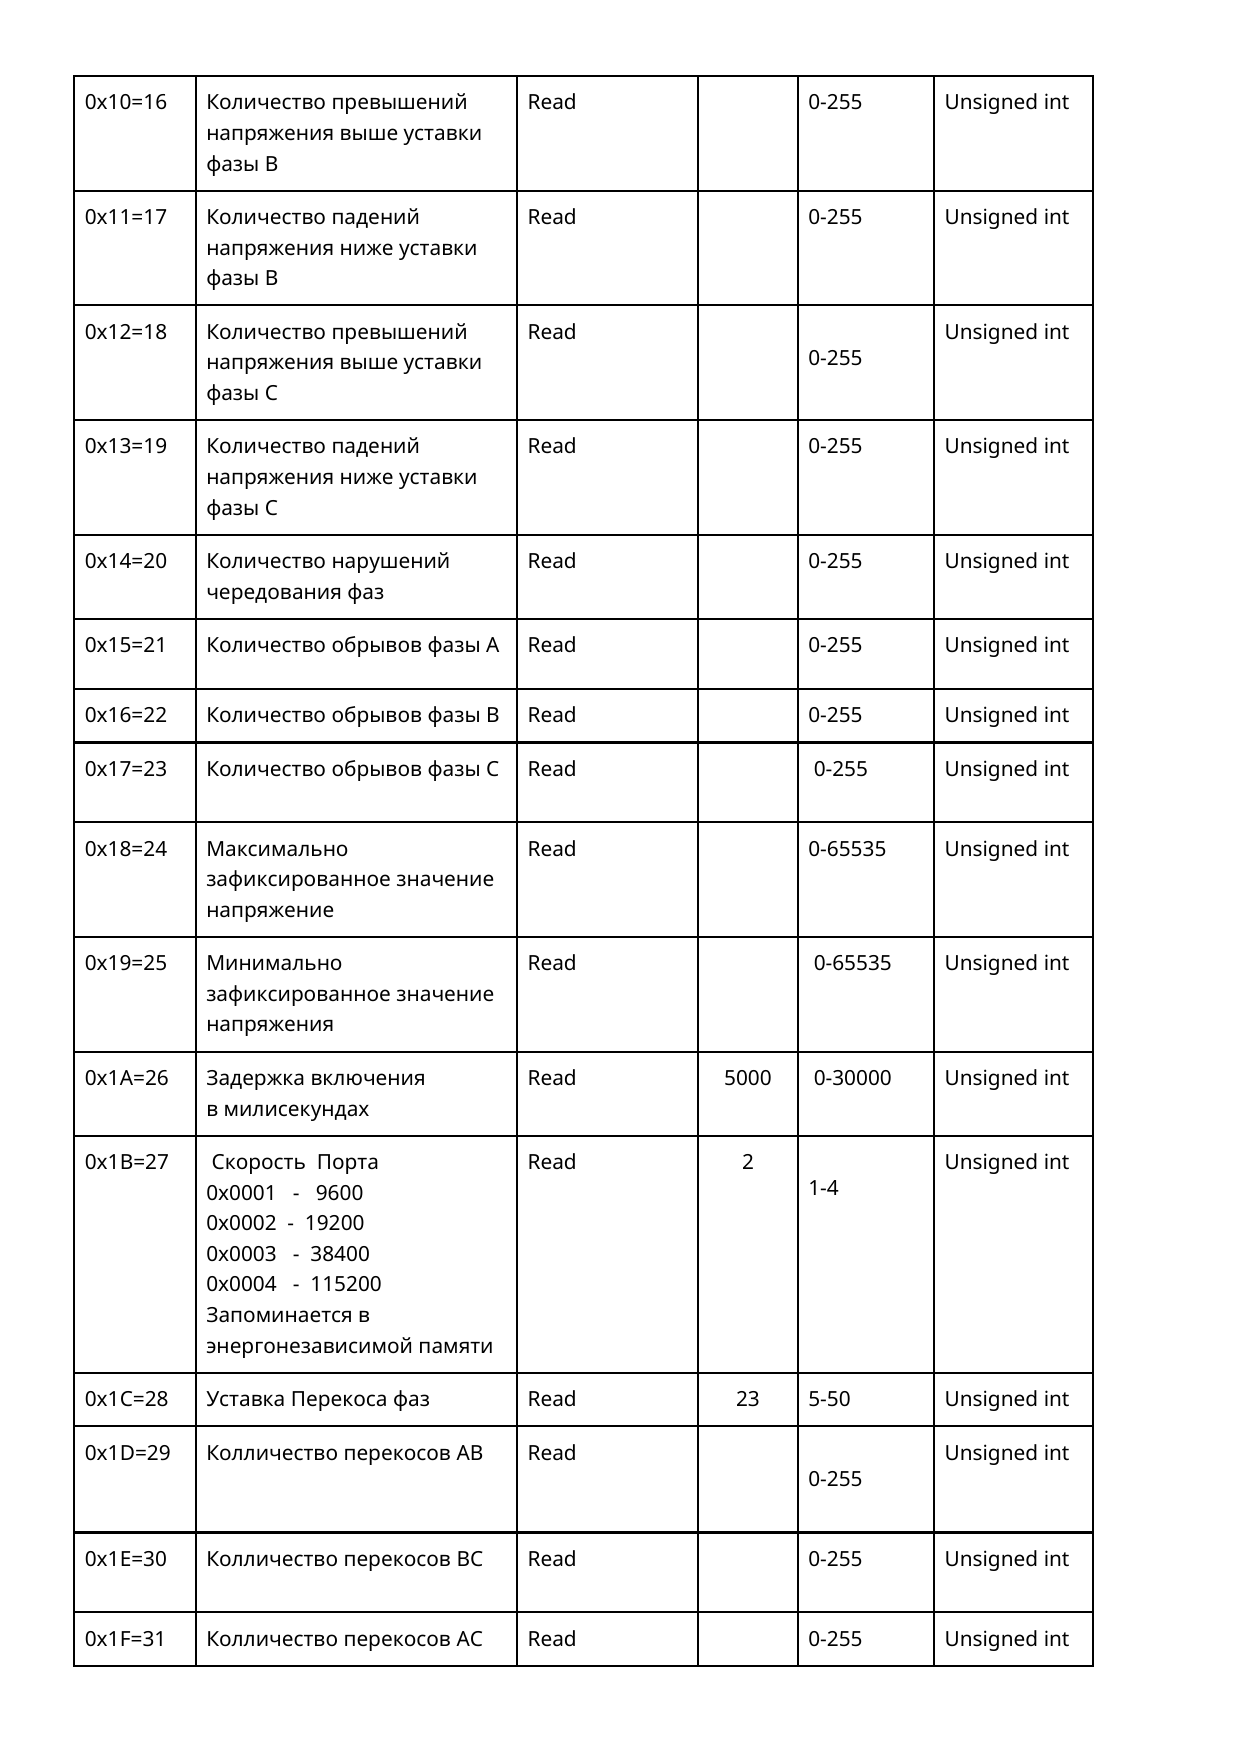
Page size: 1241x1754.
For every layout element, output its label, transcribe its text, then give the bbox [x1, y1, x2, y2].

table_cell Unsigned int [935, 620, 1092, 688]
table_cell Количество обрывов фазы А [197, 620, 516, 688]
table_cell 0-255 [799, 77, 933, 190]
table_cell 0-255 [799, 1427, 933, 1531]
table_cell 0x14=20 [75, 536, 195, 618]
table_cell Скорость Порта 0x0001 - 9600 0x0002 - 19200 0x0003 - 38400 0x0004 - 115200 Запоминается в энергонезависимой памяти [197, 1137, 516, 1372]
table_cell Задержка включения в милисекундах [197, 1053, 516, 1134]
table_cell 0-255 [799, 620, 933, 688]
table_cell Unsigned int [935, 744, 1092, 821]
table_cell [699, 1534, 797, 1611]
table_cell 0-255 [799, 306, 933, 419]
table_cell Unsigned int [935, 192, 1092, 304]
table_cell 0-255 [799, 1613, 933, 1664]
table_cell Read [518, 938, 697, 1051]
table_cell 0x15=21 [75, 620, 195, 688]
table_cell 0x11=17 [75, 192, 195, 304]
table_cell Unsigned int [935, 1053, 1092, 1134]
table_cell 0x16=22 [75, 690, 195, 741]
table_cell 0x13=19 [75, 421, 195, 534]
table_cell Unsigned int [935, 421, 1092, 534]
table_cell 2 [699, 1137, 797, 1372]
table_cell Unsigned int [935, 77, 1092, 190]
table_cell 23 [699, 1374, 797, 1425]
table_cell [699, 938, 797, 1051]
table_cell 0-30000 [799, 1053, 933, 1134]
table_cell 0x1A=26 [75, 1053, 195, 1134]
table_cell 0x1E=30 [75, 1534, 195, 1611]
table_cell Колличество перекосов AB [197, 1427, 516, 1531]
table_cell Unsigned int [935, 536, 1092, 618]
table_cell 0-65535 [799, 823, 933, 936]
table_cell Read [518, 620, 697, 688]
table_cell Unsigned int [935, 1613, 1092, 1664]
table_cell 0x1C=28 [75, 1374, 195, 1425]
table_cell Unsigned int [935, 1374, 1092, 1425]
table_cell [699, 421, 797, 534]
table_cell Количество падений напряжения ниже уставки фазы С [197, 421, 516, 534]
table_cell Количество обрывов фазы С [197, 744, 516, 821]
table_cell Read [518, 1613, 697, 1664]
table_cell 0x18=24 [75, 823, 195, 936]
table_cell Read [518, 1374, 697, 1425]
table_cell [699, 620, 797, 688]
table_cell Read [518, 1427, 697, 1531]
table_cell Read [518, 77, 697, 190]
table_cell Read [518, 744, 697, 821]
table_cell 0x10=16 [75, 77, 195, 190]
table_cell Unsigned int [935, 823, 1092, 936]
table_cell 0-255 [799, 536, 933, 618]
table_cell 0x1D=29 [75, 1427, 195, 1531]
table_cell Максимально зафиксированное значение напряжение [197, 823, 516, 936]
table_cell Unsigned int [935, 1427, 1092, 1531]
table_cell [699, 1613, 797, 1664]
table_cell Минимально зафиксированное значение напряжения [197, 938, 516, 1051]
table_cell Уставка Перекоса фаз [197, 1374, 516, 1425]
table_cell Read [518, 306, 697, 419]
table_cell Unsigned int [935, 306, 1092, 419]
table_cell 5000 [699, 1053, 797, 1134]
table_cell [699, 744, 797, 821]
table_cell Read [518, 421, 697, 534]
table_cell Количество превышений напряжения выше уставки фазы С [197, 306, 516, 419]
table_cell Read [518, 536, 697, 618]
table_cell [699, 536, 797, 618]
table_cell 0x1F=31 [75, 1613, 195, 1664]
table_cell Unsigned int [935, 690, 1092, 741]
table_cell [699, 690, 797, 741]
table_cell [699, 77, 797, 190]
table_cell Read [518, 192, 697, 304]
table_cell 5-50 [799, 1374, 933, 1425]
table_cell Количество нарушений чередования фаз [197, 536, 516, 618]
table_cell 0x19=25 [75, 938, 195, 1051]
table_cell 0-255 [799, 690, 933, 741]
table_cell 0-255 [799, 421, 933, 534]
table_cell Количество падений напряжения ниже уставки фазы В [197, 192, 516, 304]
table_cell Read [518, 823, 697, 936]
table_cell 0-255 [799, 192, 933, 304]
table_cell [699, 306, 797, 419]
table_cell 0x1B=27 [75, 1137, 195, 1372]
table_cell Unsigned int [935, 938, 1092, 1051]
table_cell 0-255 [799, 744, 933, 821]
table_cell Количество обрывов фазы В [197, 690, 516, 741]
table_cell Read [518, 1534, 697, 1611]
table_cell Read [518, 1053, 697, 1134]
table_cell Количество превышений напряжения выше уставки фазы В [197, 77, 516, 190]
table_cell [699, 192, 797, 304]
table_cell [699, 823, 797, 936]
table_cell Unsigned int [935, 1137, 1092, 1372]
table_cell Unsigned int [935, 1534, 1092, 1611]
table_cell 0x17=23 [75, 744, 195, 821]
table_cell 0x12=18 [75, 306, 195, 419]
table_cell 0-255 [799, 1534, 933, 1611]
table_cell Read [518, 1137, 697, 1372]
table_cell 0-65535 [799, 938, 933, 1051]
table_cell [197, 1613, 516, 1664]
table_cell Read [518, 690, 697, 741]
table_cell Колличество перекосов BC [197, 1534, 516, 1611]
table_cell [699, 1427, 797, 1531]
table_cell 1-4 [799, 1137, 933, 1372]
